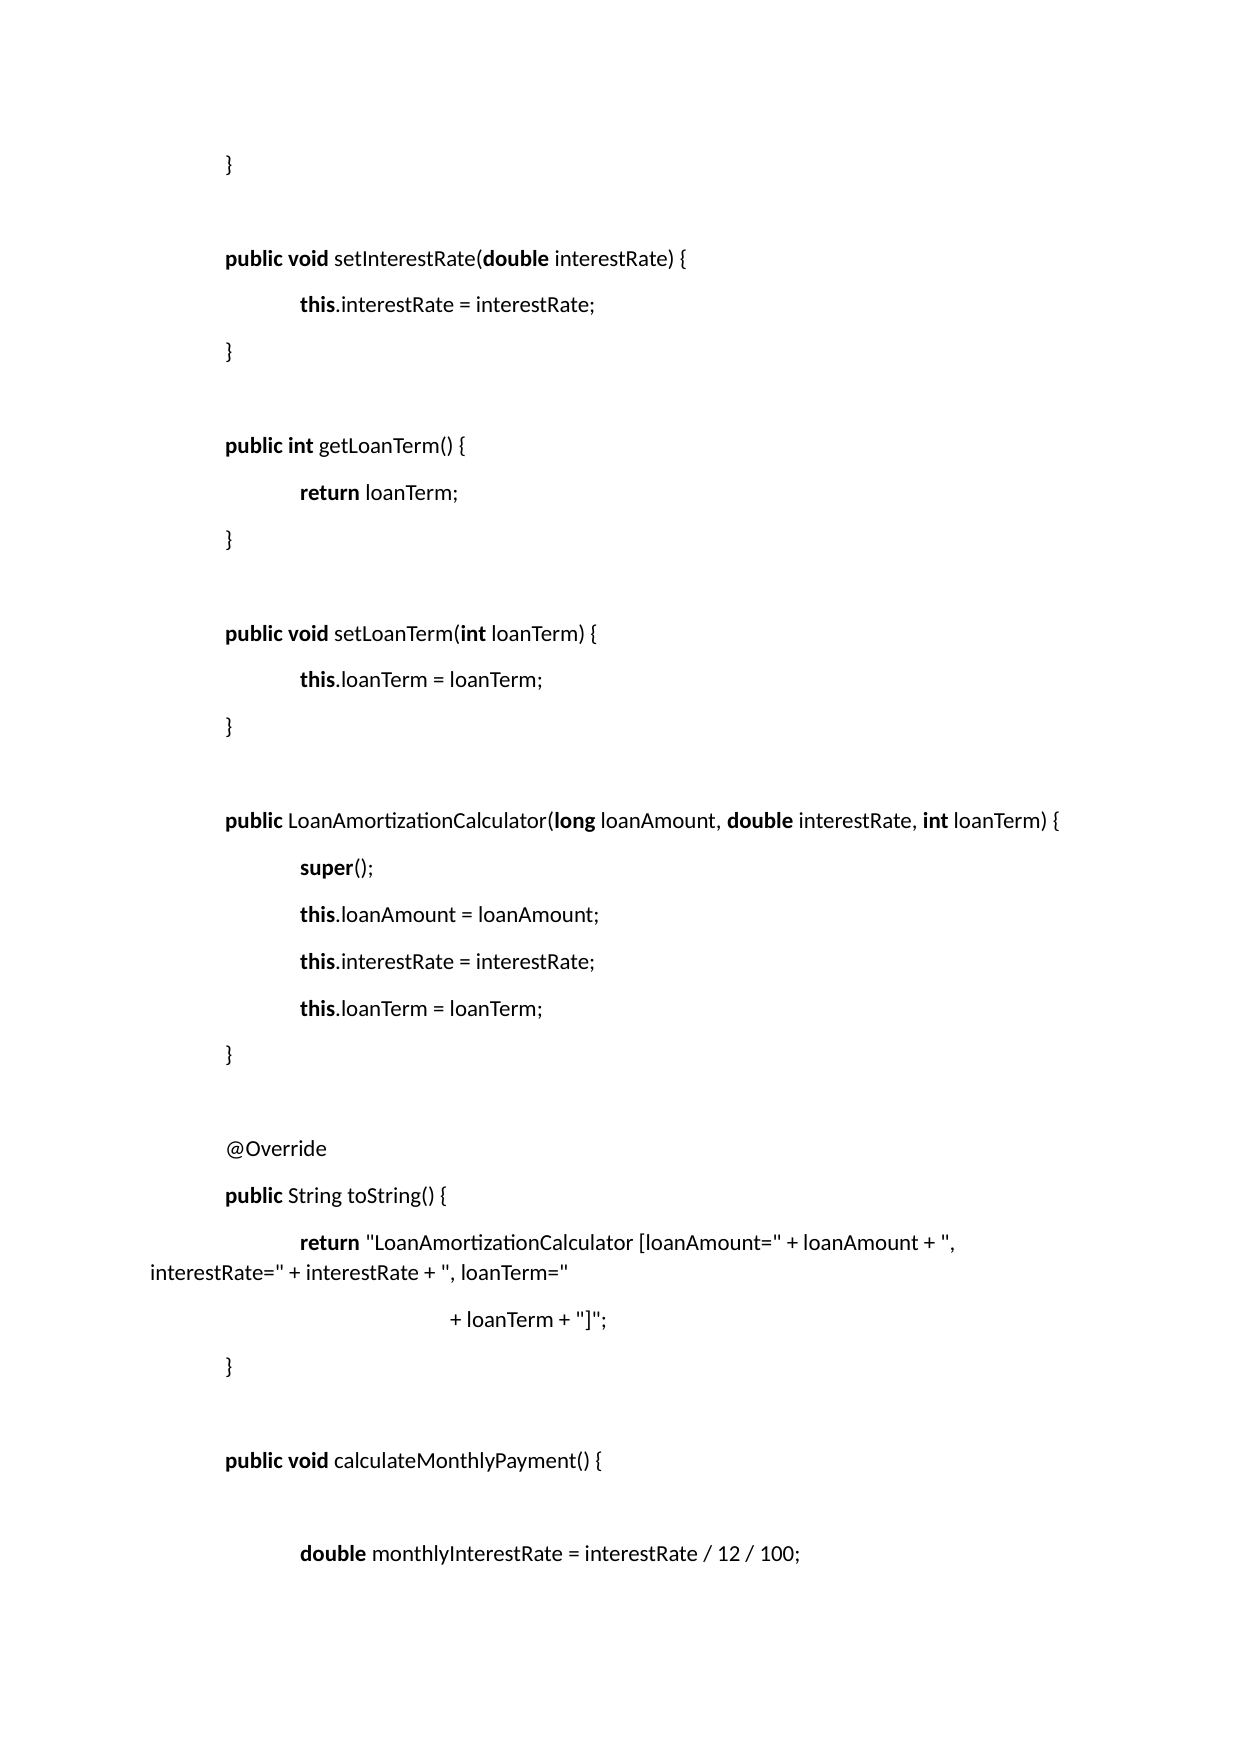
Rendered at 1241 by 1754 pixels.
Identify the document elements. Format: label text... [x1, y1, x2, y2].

text this.interestRate = interestRate; [150, 291, 1090, 319]
text } [150, 1041, 1090, 1069]
text public LoanAmortizationCalculator(long loanAmount, double interestRate, int loanTerm) { [150, 806, 1090, 834]
text public String toString() { [150, 1181, 1090, 1209]
text this.loanTerm = loanTerm; [150, 666, 1090, 694]
text public void setLoanTerm(int loanTerm) { [150, 619, 1090, 647]
text super(); [150, 853, 1090, 881]
text return "LoanAmortizationCalculator [loanAmount=" + loanAmount + ", interestRate=" + interestRate + ", loanTerm=" [150, 1228, 1090, 1286]
text + loanTerm + "]"; [150, 1305, 1090, 1333]
text this.loanTerm = loanTerm; [150, 994, 1090, 1022]
text public void calculateMonthlyPayment() { [150, 1446, 1090, 1474]
text @Override [150, 1134, 1090, 1162]
text } [150, 525, 1090, 553]
text this.interestRate = interestRate; [150, 947, 1090, 975]
text double monthlyInterestRate = interestRate / 12 / 100; [150, 1539, 1090, 1568]
text this.loanAmount = loanAmount; [150, 900, 1090, 928]
text } [150, 712, 1090, 741]
text return loanTerm; [150, 478, 1090, 506]
text } [150, 1352, 1090, 1380]
text } [150, 337, 1090, 366]
text public int getLoanTerm() { [150, 431, 1090, 459]
text public void setInterestRate(double interestRate) { [150, 244, 1090, 272]
text } [150, 150, 1090, 178]
